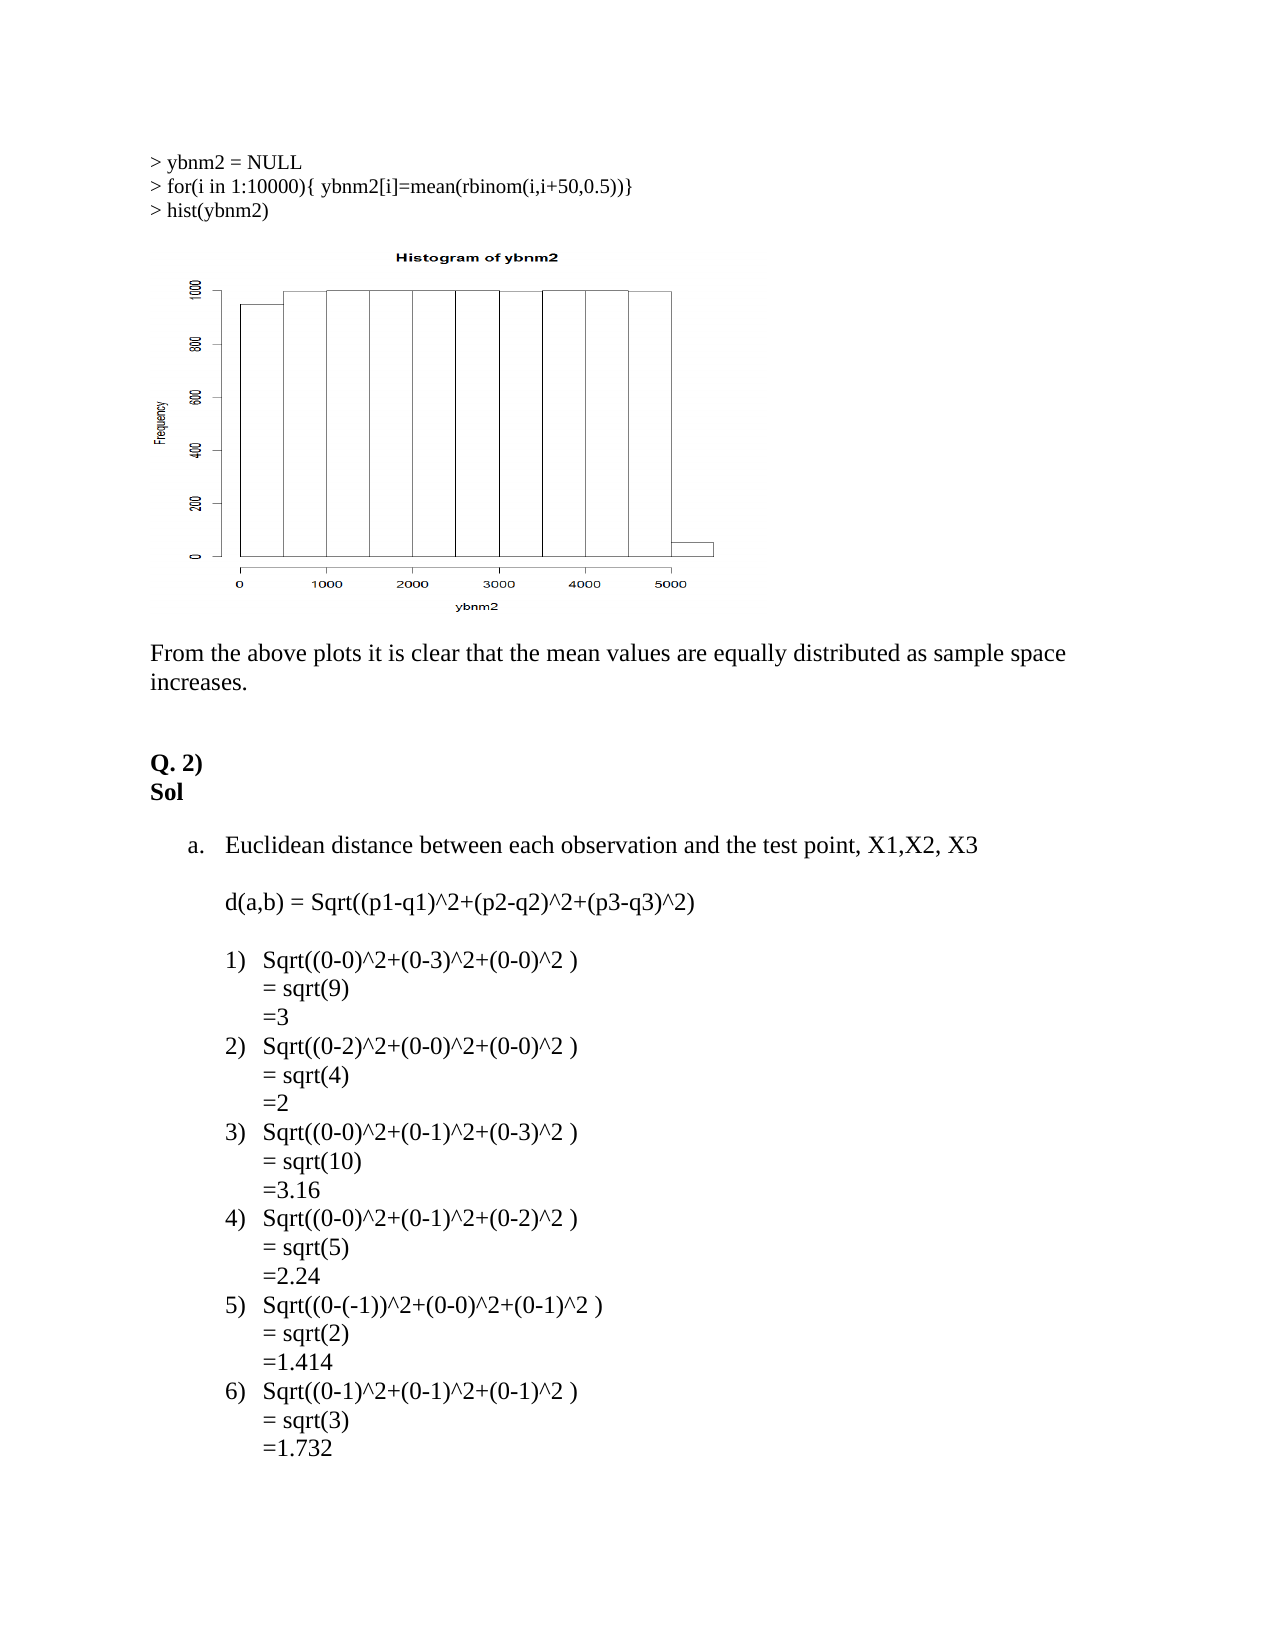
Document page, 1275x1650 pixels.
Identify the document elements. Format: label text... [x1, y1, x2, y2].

text > for(i in 1:10000){ ybnm2[i]=mean(rbinom(i,i+50,0.5))} [150, 174, 1125, 198]
text From the above plots it is clear that the mean values are equally distributed as sample space increases. [150, 638, 1125, 695]
picture [150, 246, 768, 614]
list Sqrt((0-2)^2+(0-0)^2+(0-0)^2 ) [225, 1031, 1125, 1060]
list = sqrt(4) [262, 1060, 1125, 1088]
list Sqrt((0-0)^2+(0-3)^2+(0-0)^2 ) [225, 945, 1125, 973]
text > hist(ybnm2) [150, 198, 1125, 222]
list Euclidean distance between each observation and the test point, X1,X2, X3 [187, 830, 1125, 858]
list =2 [262, 1088, 1125, 1117]
list = sqrt(5) [262, 1232, 1125, 1261]
text > ybnm2 = NULL [150, 150, 1125, 174]
list = sqrt(3) [262, 1405, 1125, 1433]
list Sqrt((0-(-1))^2+(0-0)^2+(0-1)^2 ) [225, 1290, 1125, 1318]
text Sol [150, 777, 1125, 806]
list Sqrt((0-1)^2+(0-1)^2+(0-1)^2 ) [225, 1376, 1125, 1405]
text Q. 2) [150, 748, 1125, 777]
list d(a,b) = Sqrt((p1-q1)^2+(p2-q2)^2+(p3-q3)^2) [225, 887, 1125, 916]
list Sqrt((0-0)^2+(0-1)^2+(0-2)^2 ) [225, 1203, 1125, 1232]
list =1.732 [262, 1433, 1125, 1462]
list Sqrt((0-0)^2+(0-1)^2+(0-3)^2 ) [225, 1117, 1125, 1146]
list =3 [262, 1002, 1125, 1031]
list =1.414 [262, 1347, 1125, 1376]
list =3.16 [262, 1175, 1125, 1203]
list = sqrt(2) [262, 1318, 1125, 1347]
list = sqrt(10) [262, 1146, 1125, 1175]
list =2.24 [262, 1261, 1125, 1290]
list = sqrt(9) [262, 973, 1125, 1002]
